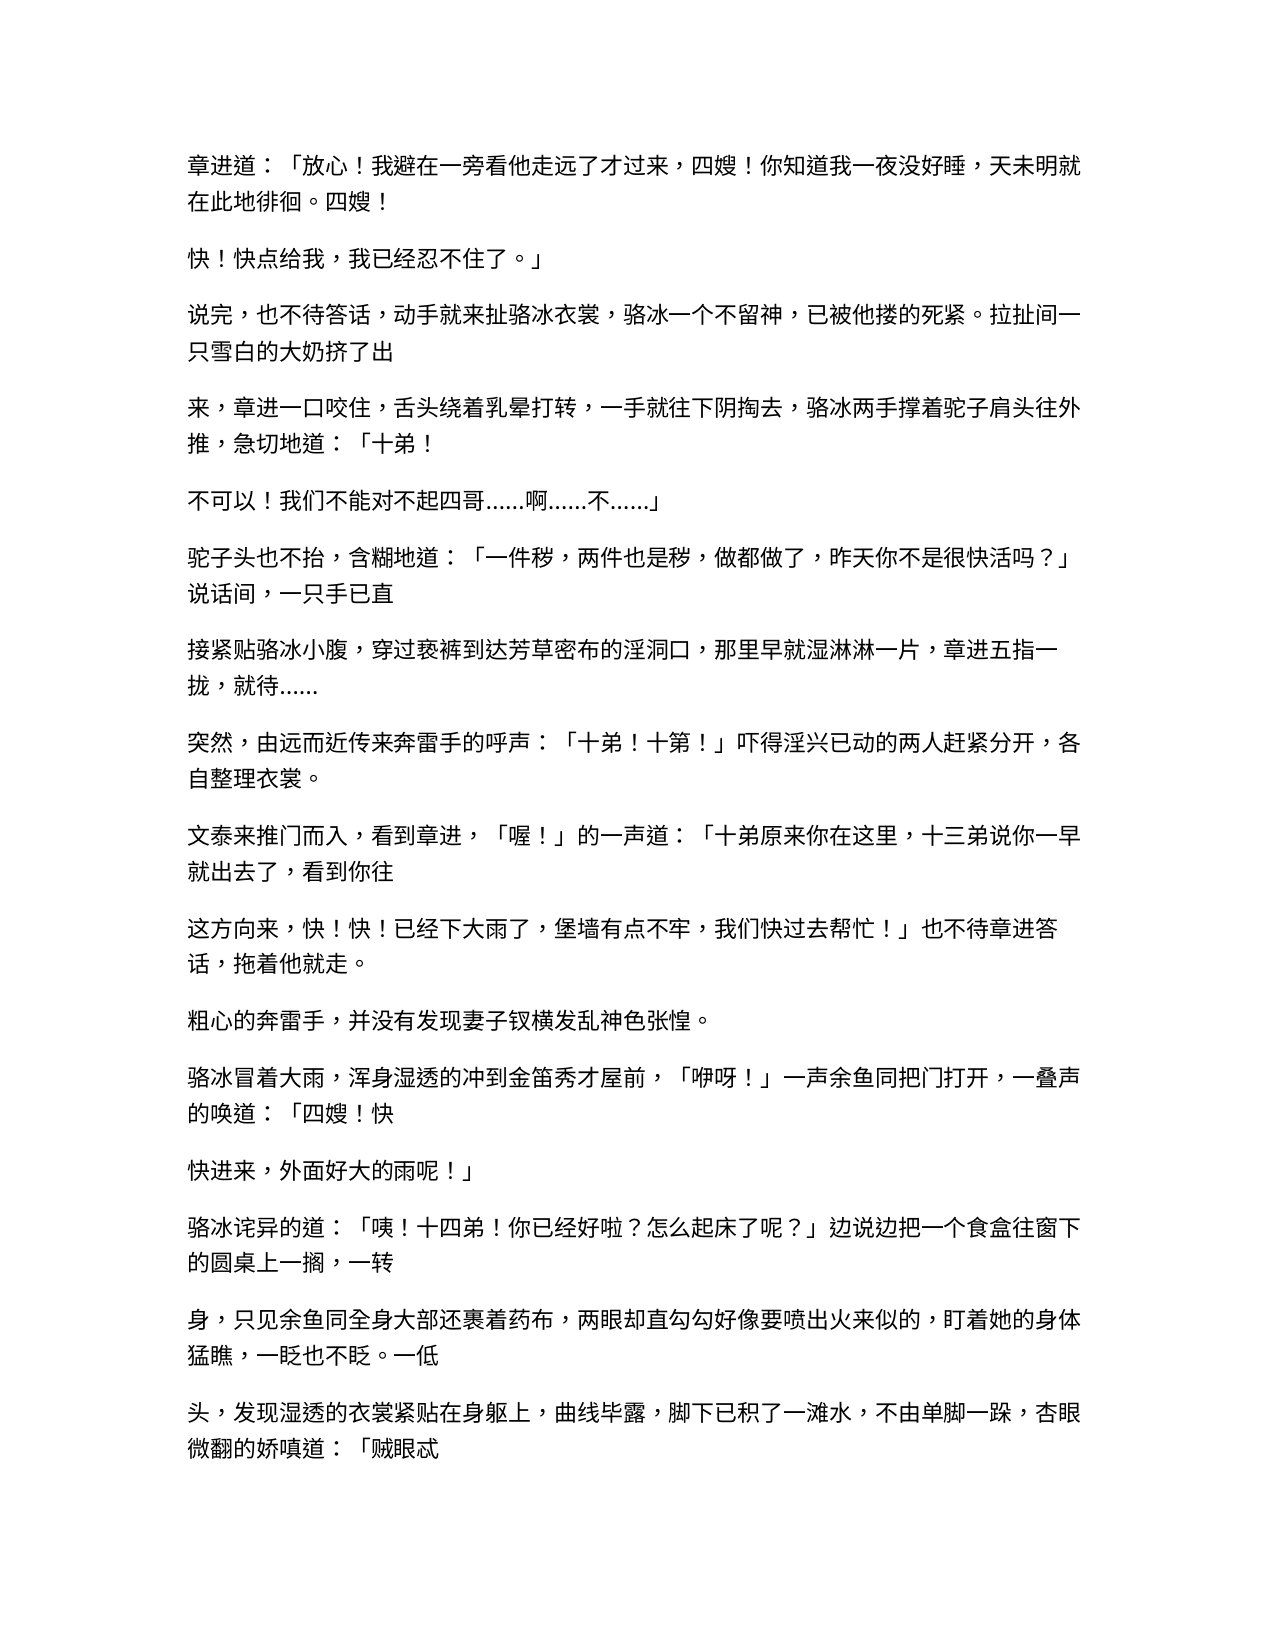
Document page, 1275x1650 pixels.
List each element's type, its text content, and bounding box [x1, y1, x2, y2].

text 这方向来，快！快！已经下大雨了，堡墙有点不牢，我们快过去帮忙！」也不待章进答话，拖着他就走。 [187, 912, 1087, 980]
text 快进来，外面好大的雨呢！」 [187, 1155, 1087, 1186]
text 骆冰诧异的道：「咦！十四弟！你已经好啦？怎么起床了呢？」边说边把一个食盒往窗下的圆桌上一搁，一转 [187, 1211, 1087, 1279]
text 章进道：「放心！我避在一旁看他走远了才过来，四嫂！你知道我一夜没好睡，天未明就在此地徘徊。四嫂！ [187, 150, 1087, 217]
text 驼子头也不抬，含糊地道：「一件秽，两件也是秽，做都做了，昨天你不是很快活吗？」说话间，一只手已直 [187, 542, 1087, 609]
text 头，发现湿透的衣裳紧贴在身躯上，曲线毕露，脚下已积了一滩水，不由单脚一跺，杏眼微翻的娇嗔道：「贼眼忒 [187, 1397, 1087, 1464]
text 来，章进一口咬住，舌头绕着乳晕打转，一手就往下阴掏去，骆冰两手撑着驼子肩头往外推，急切地道：「十弟！ [187, 392, 1087, 459]
text 身，只见余鱼同全身大部还裹着药布，两眼却直勾勾好像要喷出火来似的，盯着她的身体猛瞧，一眨也不眨。一低 [187, 1304, 1087, 1371]
text 骆冰冒着大雨，浑身湿透的冲到金笛秀才屋前，「咿呀！」一声余鱼同把门打开，一叠声的唤道：「四嫂！快 [187, 1062, 1087, 1129]
text 粗心的奔雷手，并没有发现妻子钗横发乱神色张惶。 [187, 1005, 1087, 1036]
text 说完，也不待答话，动手就来扯骆冰衣裳，骆冰一个不留神，已被他搂的死紧。拉扯间一只雪白的大奶挤了出 [187, 299, 1087, 367]
text 不可以！我们不能对不起四哥……啊……不……」 [187, 485, 1087, 516]
text 快！快点给我，我已经忍不住了。」 [187, 243, 1087, 274]
text 突然，由远而近传来奔雷手的呼声：「十弟！十第！」吓得淫兴已动的两人赶紧分开，各自整理衣裳。 [187, 727, 1087, 794]
text 文泰来推门而入，看到章进，「喔！」的一声道：「十弟原来你在这里，十三弟说你一早就出去了，看到你往 [187, 820, 1087, 887]
text 接紧贴骆冰小腹，穿过亵裤到达芳草密布的淫洞口，那里早就湿淋淋一片，章进五指一拢，就待…… [187, 634, 1087, 702]
